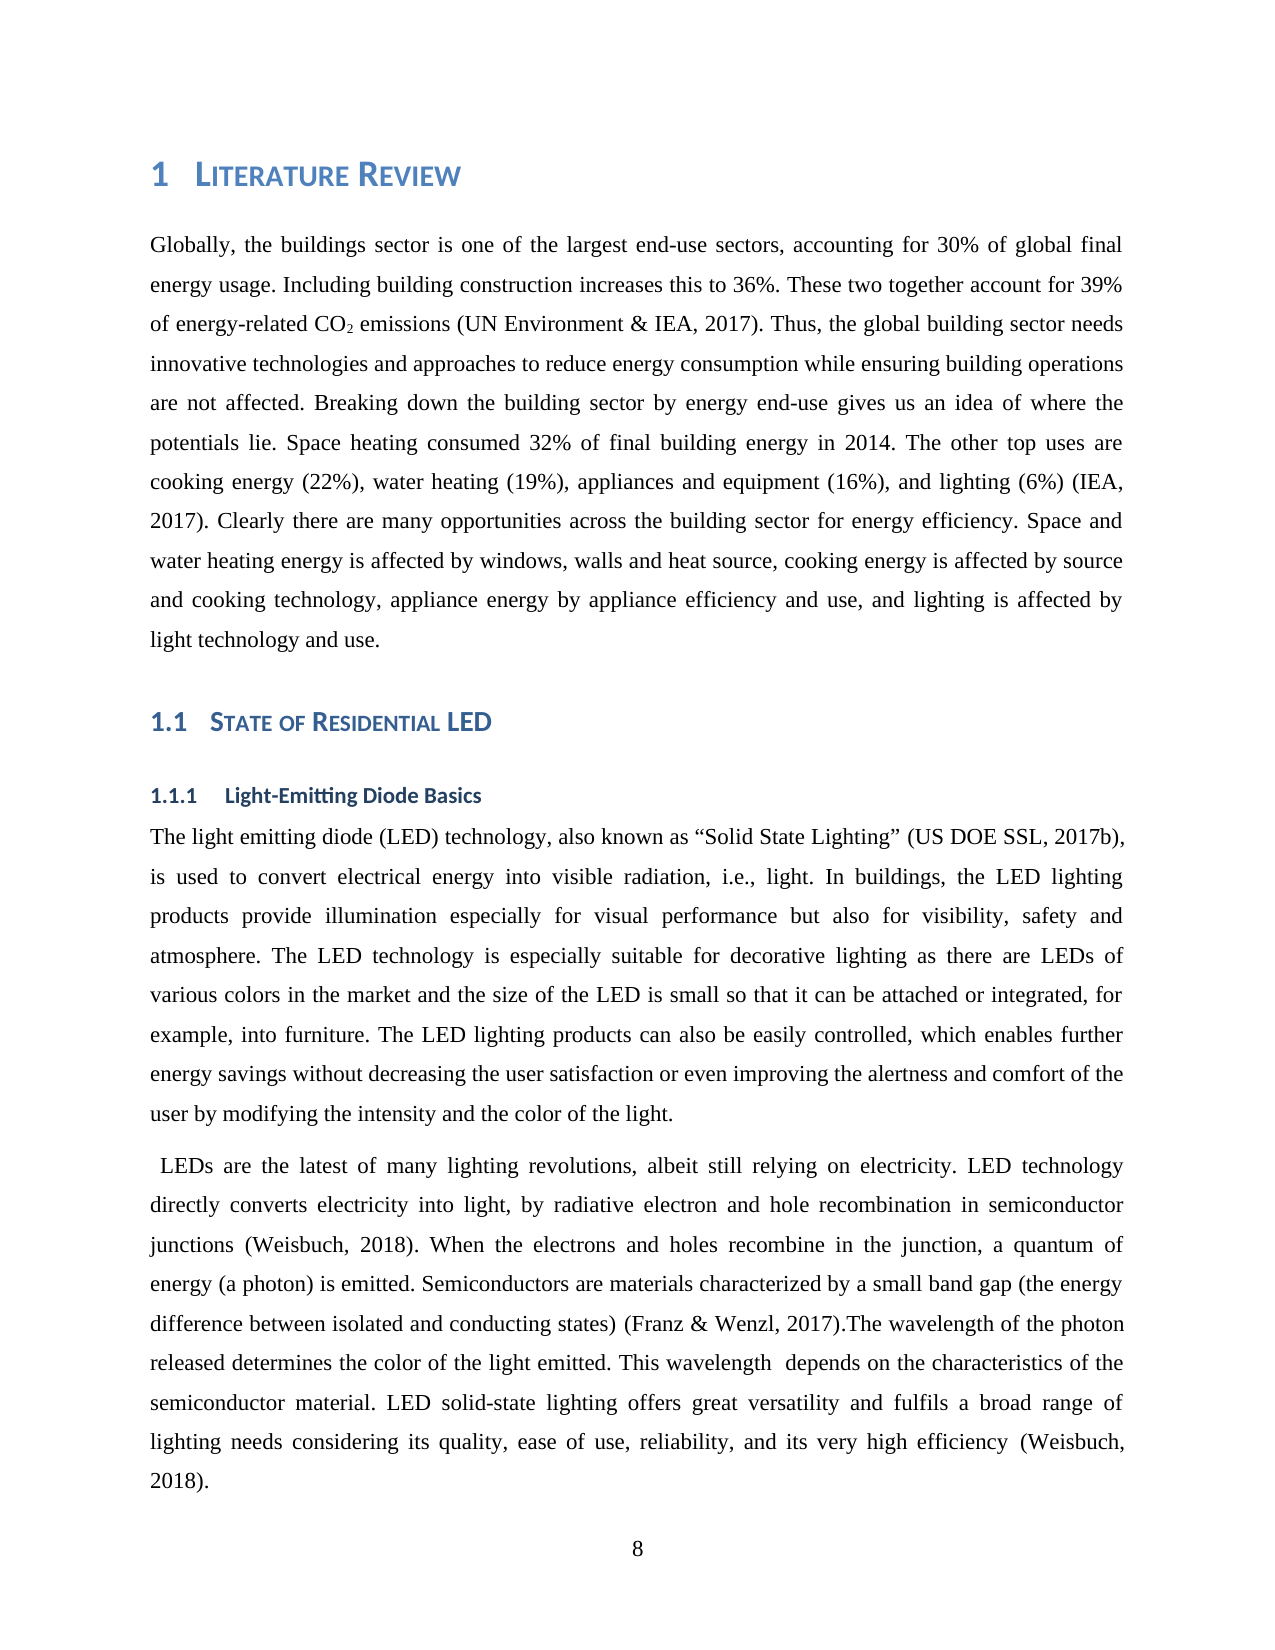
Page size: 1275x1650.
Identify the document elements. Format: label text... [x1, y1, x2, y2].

text LEDs are the latest of many lighting revolutions, albeit still relying on electricity. LED technology directly converts electricity into light, by radiative electron and hole recombination in semiconductor junctions (Weisbuch, 2018). When the electrons and holes recombine in the junction, a quantum of energy (a photon) is emitted. Semiconductors are materials characterized by a small band gap (the energy difference between isolated and conducting states) (Franz & Wenzl, 2017).The wavelength of the photon released determines the color of the light emitted. This wavelength depends on the characteristics of the semiconductor material. LED solid-state lighting offers great versatility and fulfils a broad range of lighting needs considering its quality, ease of use, reliability, and its very high efficiency (Weisbuch, 2018). [150, 1152, 1125, 1494]
subtitle Light-Emitting Diode Basics [150, 781, 1125, 809]
text Globally, the buildings sector is one of the largest end-use sectors, accounting for 30% of global final energy usage. Including building construction increases this to 36%. These two together account for 39% of energy-related CO2 emissions (UN Environment & IEA, 2017). Thus, the global building sector needs innovative technologies and approaches to reduce energy consumption while ensuring building operations are not affected. Breaking down the building sector by energy end-use gives us an idea of where the potentials lie. Space heating consumed 32% of final building energy in 2014. The other top uses are cooking energy (22%), water heating (19%), appliances and equipment (16%), and lighting (6%) (IEA, 2017). Clearly there are many opportunities across the building sector for energy efficiency. Space and water heating energy is affected by windows, walls and heat source, cooking energy is affected by source and cooking technology, appliance energy by appliance efficiency and use, and lighting is affected by light technology and use. [150, 231, 1125, 652]
text The light emitting diode (LED) technology, also known as “Solid State Lighting” (US DOE SSL, 2017b), is used to convert electrical energy into visible radiation, i.e., light. In buildings, the LED lighting products provide illumination especially for visual performance but also for visibility, safety and atmosphere. The LED technology is especially suitable for decorative lighting as there are LEDs of various colors in the market and the size of the LED is small so that it can be attached or integrated, for example, into furniture. The LED lighting products can also be easily controlled, which enables further energy savings without decreasing the user satisfaction or even improving the alertness and comfort of the user by modifying the intensity and the color of the light. [150, 823, 1125, 1126]
subtitle Literature Review [150, 150, 1125, 196]
subtitle State of Residential LED [150, 703, 1125, 739]
